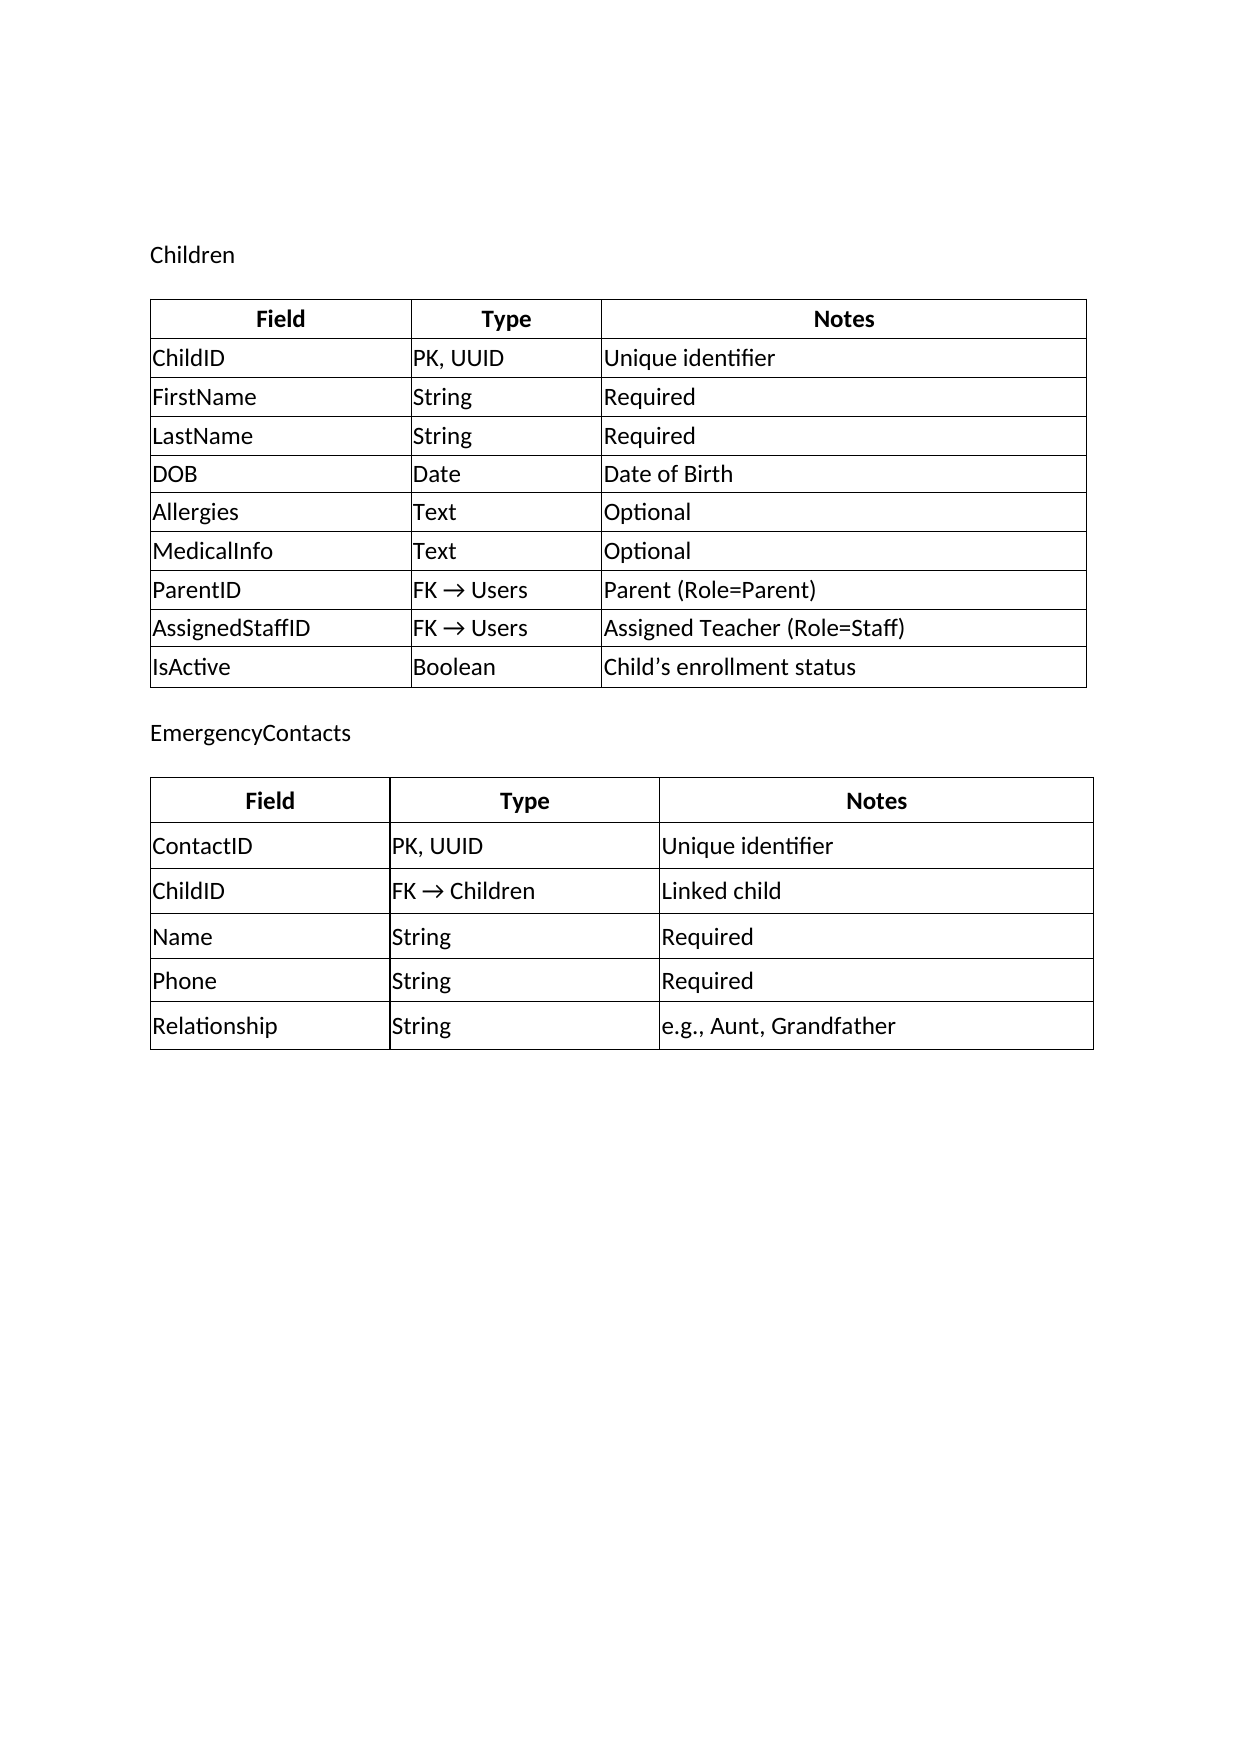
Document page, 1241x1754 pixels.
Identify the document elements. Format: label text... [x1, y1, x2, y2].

table_cell PK, UUID [412, 339, 601, 377]
text EmergencyContacts [150, 717, 1090, 748]
table_cell Required [602, 417, 1086, 455]
table_cell Child’s enrollment status [602, 647, 1086, 687]
table_cell Unique identifier [602, 339, 1086, 377]
table_cell DOB [151, 456, 411, 492]
table_cell ParentID [151, 571, 411, 609]
table_cell LastName [151, 417, 411, 455]
text Children [150, 239, 1090, 269]
table_cell Date [412, 456, 601, 492]
table_cell FK → Children [391, 869, 659, 913]
table_cell ChildID [151, 339, 411, 377]
table_cell Text [412, 493, 601, 531]
table_cell Relationship [151, 1002, 389, 1049]
table_cell IsActive [151, 647, 411, 687]
table_cell Unique identifier [660, 823, 1093, 867]
table_cell String [391, 1002, 659, 1049]
table_cell String [412, 417, 601, 455]
table_cell ChildID [151, 869, 389, 913]
table_cell ContactID [151, 823, 389, 867]
table_cell Optional [602, 493, 1086, 531]
table_cell Required [660, 914, 1093, 958]
table_cell FK → Users [412, 610, 601, 646]
table_header Notes [602, 300, 1086, 338]
table_cell AssignedStaffID [151, 610, 411, 646]
table_header Field [151, 300, 411, 338]
table_cell Allergies [151, 493, 411, 531]
table_cell String [391, 959, 659, 1001]
table_cell Linked child [660, 869, 1093, 913]
table_cell Required [660, 959, 1093, 1001]
table_header Notes [660, 778, 1093, 822]
table_cell FK → Users [412, 571, 601, 609]
table_cell MedicalInfo [151, 532, 411, 570]
table_cell Boolean [412, 647, 601, 687]
table_cell e.g., Aunt, Grandfather [660, 1002, 1093, 1049]
table_cell Date of Birth [602, 456, 1086, 492]
table_cell Parent (Role=Parent) [602, 571, 1086, 609]
table_cell Phone [151, 959, 389, 1001]
table_cell Text [412, 532, 601, 570]
table_cell Optional [602, 532, 1086, 570]
table_header Type [391, 778, 659, 822]
table_cell Assigned Teacher (Role=Staff) [602, 610, 1086, 646]
table_cell String [412, 378, 601, 416]
table_header Field [151, 778, 389, 822]
table_header Type [412, 300, 601, 338]
table_cell Name [151, 914, 389, 958]
table_cell FirstName [151, 378, 411, 416]
table_cell Required [602, 378, 1086, 416]
table_cell String [391, 914, 659, 958]
table_cell PK, UUID [391, 823, 659, 867]
